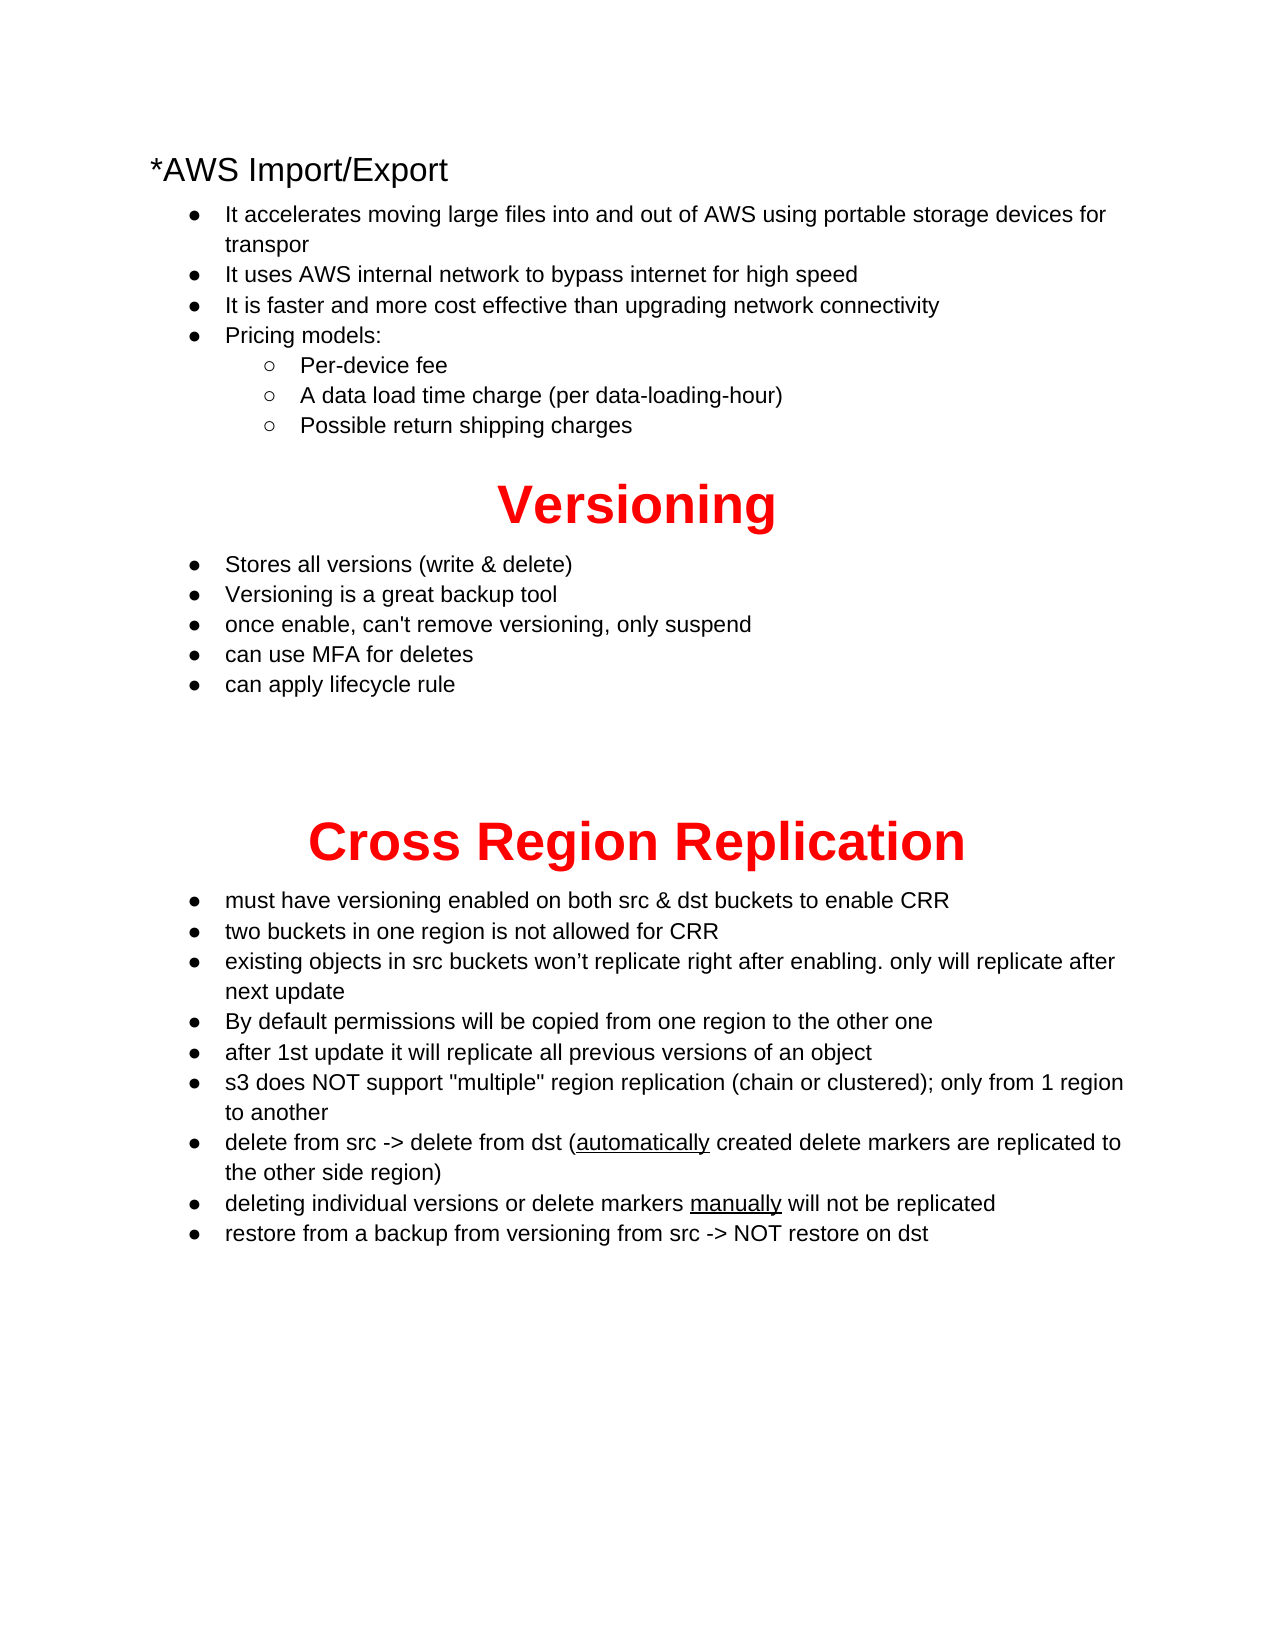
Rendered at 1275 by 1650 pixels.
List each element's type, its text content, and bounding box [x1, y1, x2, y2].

list By default permissions will be copied from one region to the other one [187, 1008, 1125, 1035]
list Possible return shipping charges [262, 412, 1125, 439]
list It uses AWS internal network to bypass internet for high speed [187, 261, 1125, 288]
list Pricing models: [187, 322, 1125, 348]
list must have versioning enabled on both src & dst buckets to enable CRR [187, 887, 1125, 914]
list can apply lifecycle rule [187, 671, 1125, 698]
list two buckets in one region is not allowed for CRR [187, 918, 1125, 944]
list A data load time charge (per data-loading-hour) [262, 382, 1125, 408]
subtitle *AWS Import/Export [150, 150, 1125, 188]
list It accelerates moving large files into and out of AWS using portable storage devices for transpor [187, 201, 1125, 257]
title Versioning [150, 473, 1125, 535]
list once enable, can't remove versioning, only suspend [187, 611, 1125, 637]
list delete from src -> delete from dst (automatically created delete markers are replicated to the other side region) [187, 1129, 1125, 1186]
list after 1st update it will replicate all previous versions of an object [187, 1038, 1125, 1065]
list Versioning is a great backup tool [187, 581, 1125, 607]
title Cross Region Replication [150, 810, 1125, 872]
list Per-device fee [262, 352, 1125, 378]
list deleting individual versions or delete markers manually will not be replicated [187, 1189, 1125, 1216]
list existing objects in src buckets won’t replicate right after enabling. only will replicate after next update [187, 948, 1125, 1004]
list It is faster and more cost effective than upgrading network connectivity [187, 292, 1125, 318]
list Stores all versions (write & delete) [187, 551, 1125, 577]
list s3 does NOT support "multiple" region replication (chain or clustered); only from 1 region to another [187, 1069, 1125, 1125]
list restore from a backup from versioning from src -> NOT restore on dst [187, 1220, 1125, 1246]
list can use MFA for deletes [187, 641, 1125, 668]
